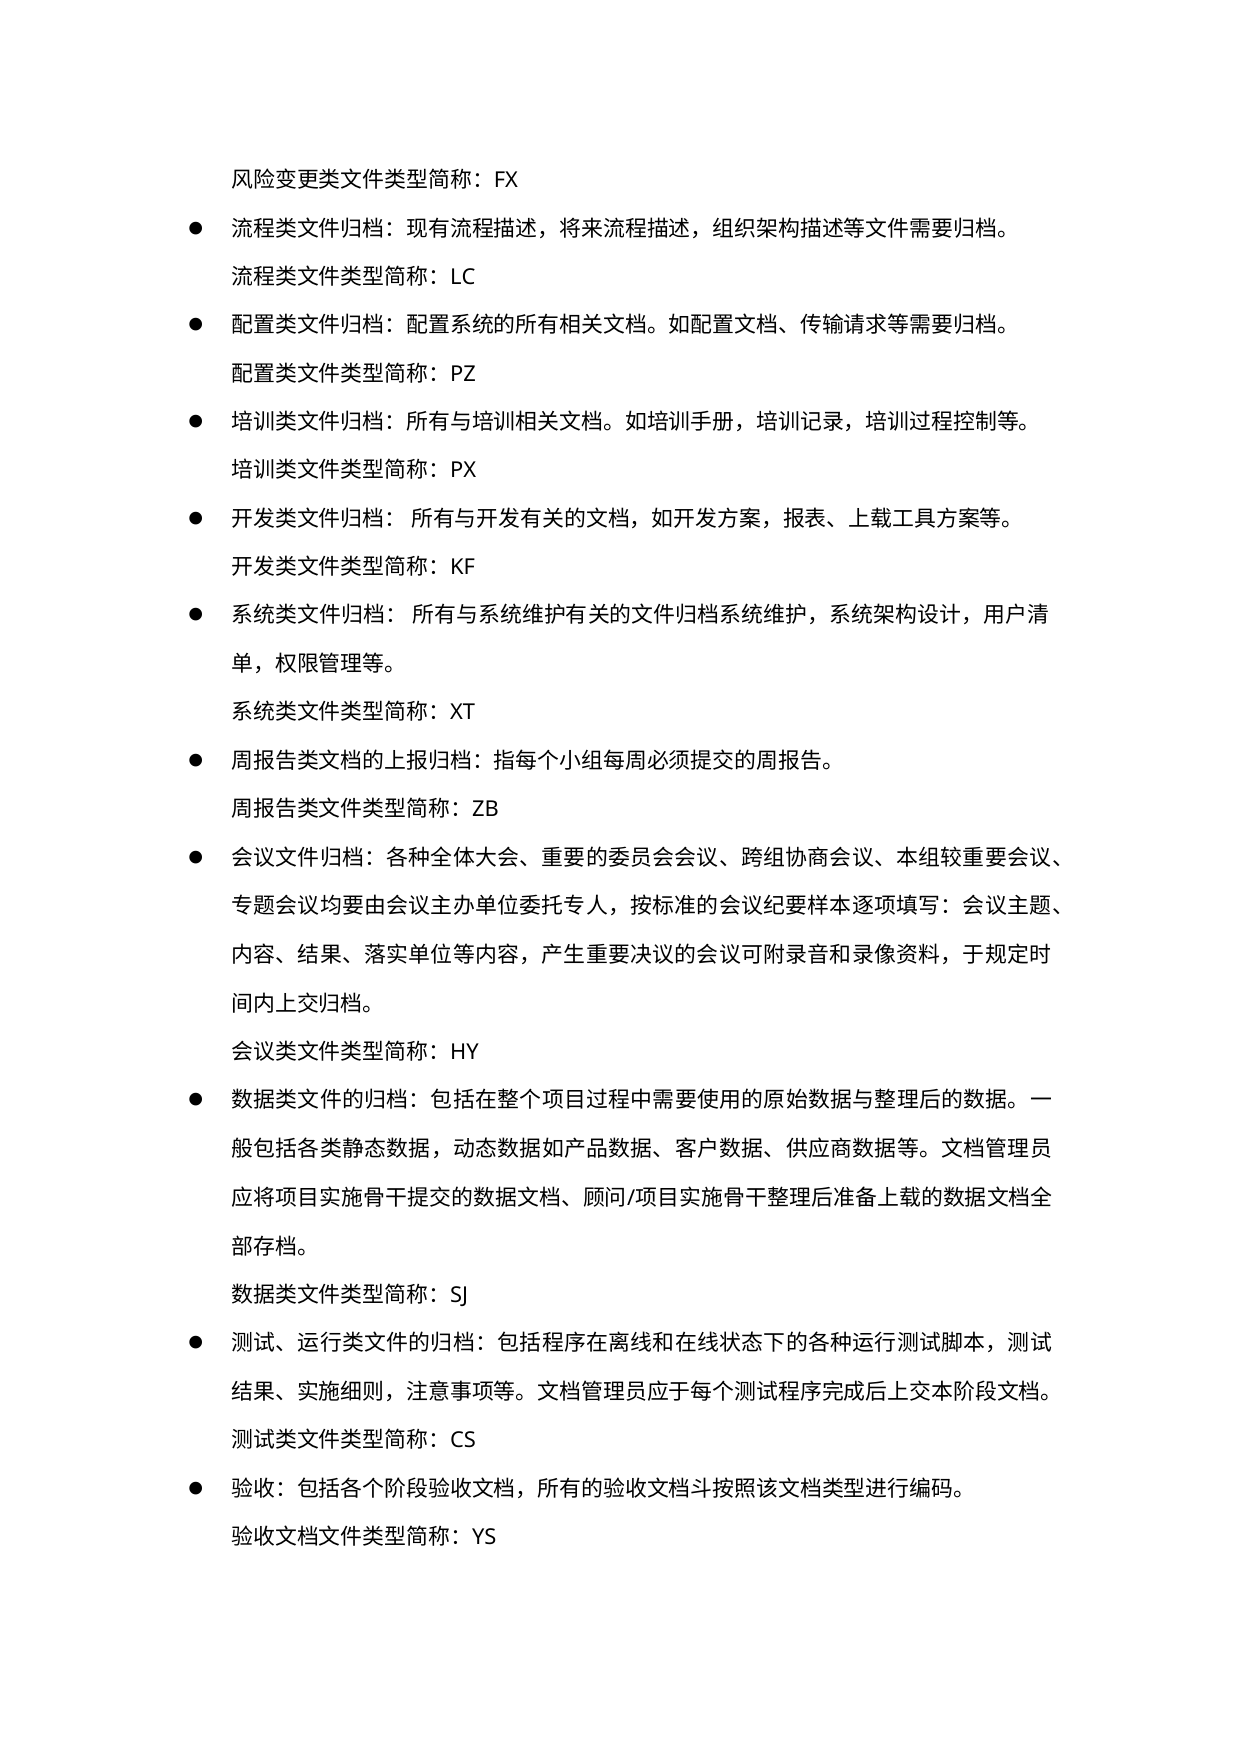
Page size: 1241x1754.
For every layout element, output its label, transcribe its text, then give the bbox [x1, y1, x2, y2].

list 培训类文件归档：所有与培训相关文档。如培训手册，培训记录，培训过程控制等。 [187, 404, 1053, 436]
list 系统类文件归档： 所有与系统维护有关的文件归档系统维护，系统架构设计，用户清单，权限管理等。 [187, 597, 1053, 678]
text 配置类文件类型简称：PZ [187, 355, 1053, 388]
text 风险变更类文件类型简称：FX [187, 162, 1053, 194]
list 周报告类文档的上报归档：指每个小组每周必须提交的周报告。 [187, 742, 1053, 775]
text 验收文档文件类型简称：YS [187, 1519, 1053, 1551]
text 会议类文件类型简称：HY [187, 1034, 1053, 1066]
text 数据类文件类型简称：SJ [187, 1277, 1053, 1309]
list 配置类文件归档：配置系统的所有相关文档。如配置文档、传输请求等需要归档。 [187, 307, 1053, 339]
text 培训类文件类型简称：PX [187, 452, 1053, 484]
list 数据类文件的归档：包括在整个项目过程中需要使用的原始数据与整理后的数据。一般包括各类静态数据，动态数据如产品数据、客户数据、供应商数据等。文档管理员应将项目实施骨干提交的数据文档、顾问/项目实施骨干整理后准备上载的数据文档全部存档。 [187, 1082, 1053, 1261]
text 流程类文件类型简称：LC [187, 259, 1053, 291]
list 会议文件归档：各种全体大会、重要的委员会会议、跨组协商会议、本组较重要会议、专题会议均要由会议主办单位委托专人，按标准的会议纪要样本逐项填写：会议主题、内容、结果、落实单位等内容，产生重要决议的会议可附录音和录像资料，于规定时间内上交归档。 [187, 839, 1053, 1018]
text 测试类文件类型简称：CS [187, 1422, 1053, 1454]
text 周报告类文件类型简称：ZB [187, 791, 1053, 823]
list 流程类文件归档：现有流程描述，将来流程描述，组织架构描述等文件需要归档。 [187, 210, 1053, 243]
text 系统类文件类型简称：XT [187, 694, 1053, 727]
list 开发类文件归档： 所有与开发有关的文档，如开发方案，报表、上载工具方案等。 [187, 500, 1053, 533]
list 验收：包括各个阶段验收文档，所有的验收文档斗按照该文档类型进行编码。 [187, 1470, 1053, 1503]
list 测试、运行类文件的归档：包括程序在离线和在线状态下的各种运行测试脚本，测试结果、实施细则，注意事项等。文档管理员应于每个测试程序完成后上交本阶段文档。 [187, 1325, 1053, 1406]
text 开发类文件类型简称：KF [187, 549, 1053, 581]
